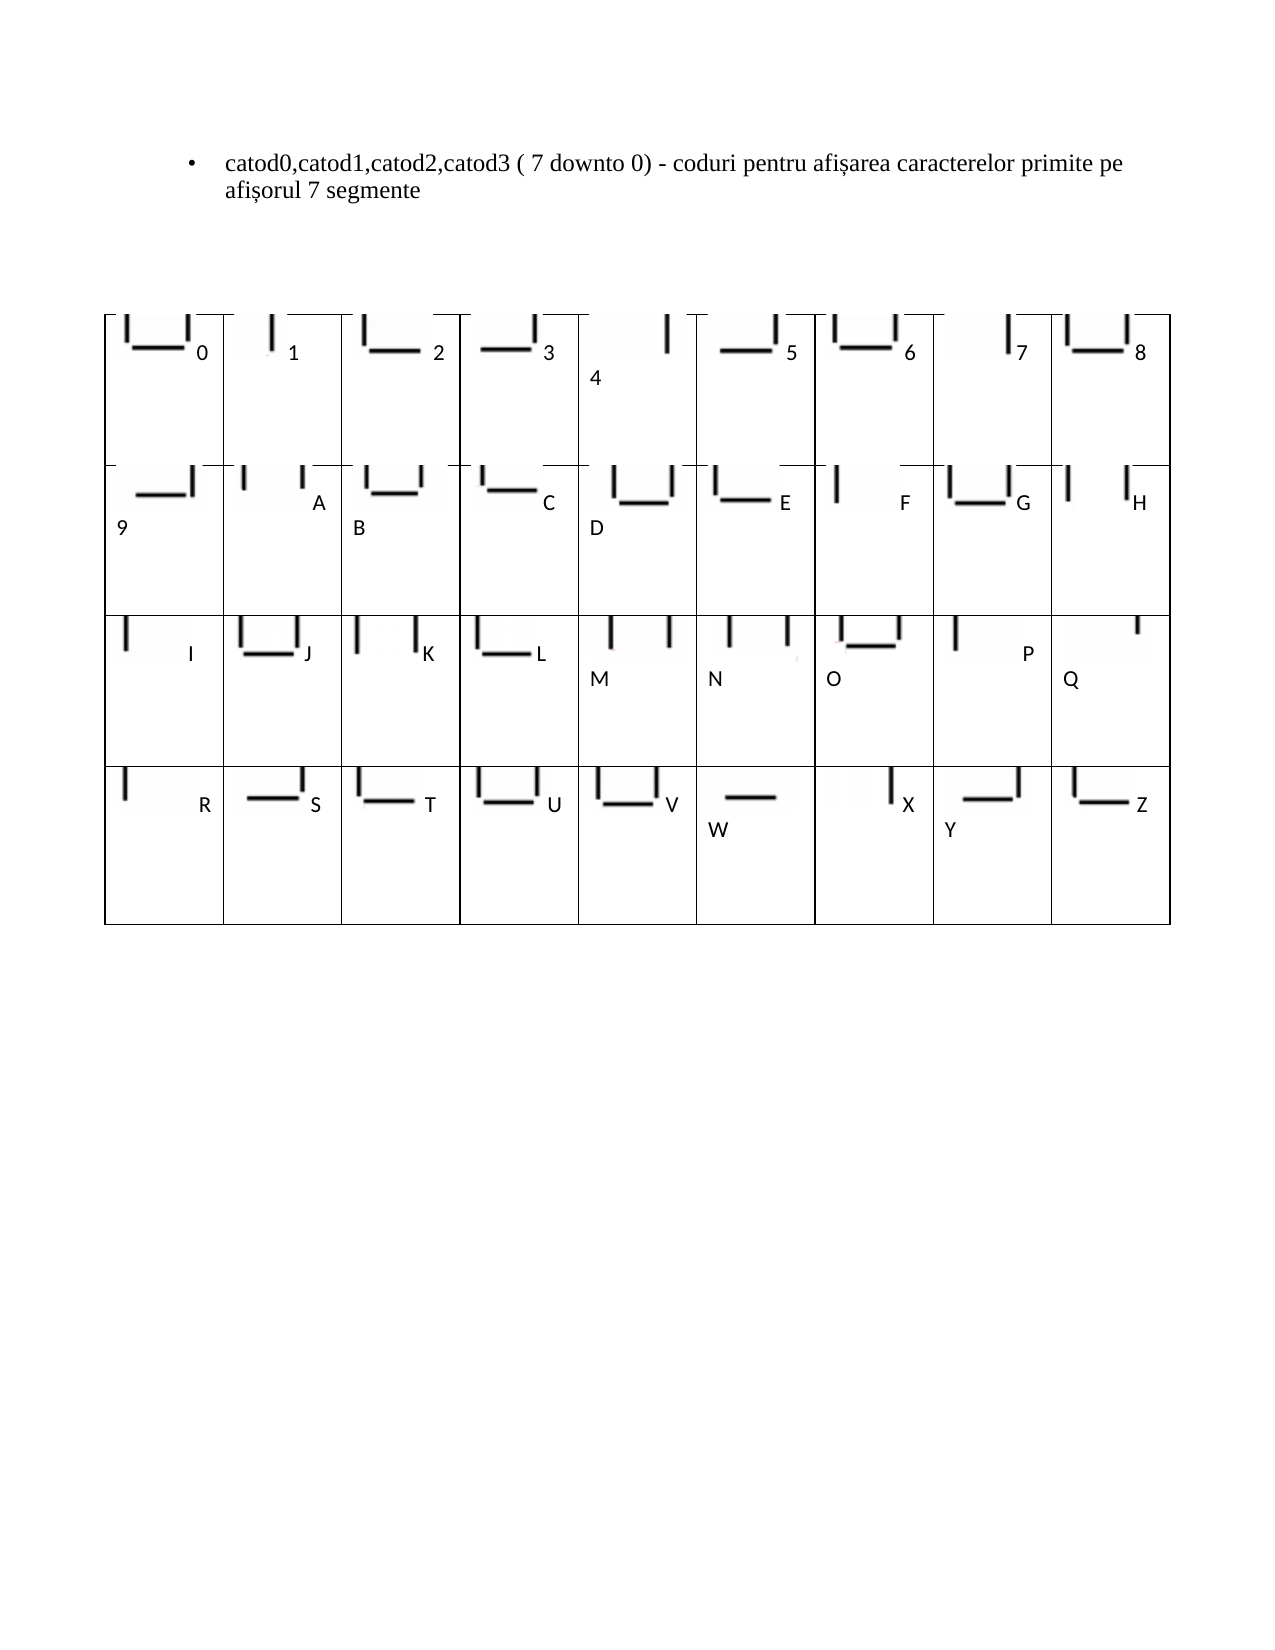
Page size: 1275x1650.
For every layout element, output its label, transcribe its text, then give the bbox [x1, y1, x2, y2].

table_cell N [697, 616, 814, 766]
table_cell D [579, 466, 696, 615]
table_cell R [106, 767, 223, 924]
table_cell T [342, 767, 459, 924]
table_cell M [579, 616, 696, 766]
table_cell X [816, 767, 933, 924]
list catod0,catod1,catod2,catod3 ( 7 downto 0) - coduri pentru afișarea caracterelor primite pe afișorul 7 segmente [187, 150, 1125, 204]
table_cell H [1052, 466, 1169, 615]
table_header 3 [461, 315, 578, 464]
table_header 5 [697, 315, 814, 464]
table_cell K [342, 616, 459, 766]
table_cell 9 [106, 466, 223, 615]
table_cell F [816, 466, 933, 615]
table_header 2 [342, 315, 459, 464]
table_header 7 [934, 315, 1051, 464]
table_cell J [224, 616, 341, 766]
table_cell S [224, 767, 341, 924]
table_header 4 [579, 315, 696, 464]
table_header 8 [1052, 315, 1169, 464]
table_cell B [342, 466, 459, 615]
table_cell V [579, 767, 696, 924]
table_cell A [224, 466, 341, 615]
table_cell O [816, 616, 933, 766]
table_cell Q [1052, 616, 1169, 766]
table_cell L [461, 616, 578, 766]
table_cell P [934, 616, 1051, 766]
table_header 1 [224, 315, 341, 464]
table_cell U [461, 767, 578, 924]
table_cell W [697, 767, 814, 924]
table_cell Y [934, 767, 1051, 924]
table_header 0 [106, 315, 223, 464]
table_cell I [106, 616, 223, 766]
table_cell C [461, 466, 578, 615]
table_cell G [934, 466, 1051, 615]
table_cell E [697, 466, 814, 615]
table_cell Z [1052, 767, 1169, 924]
table_header 6 [816, 315, 933, 464]
